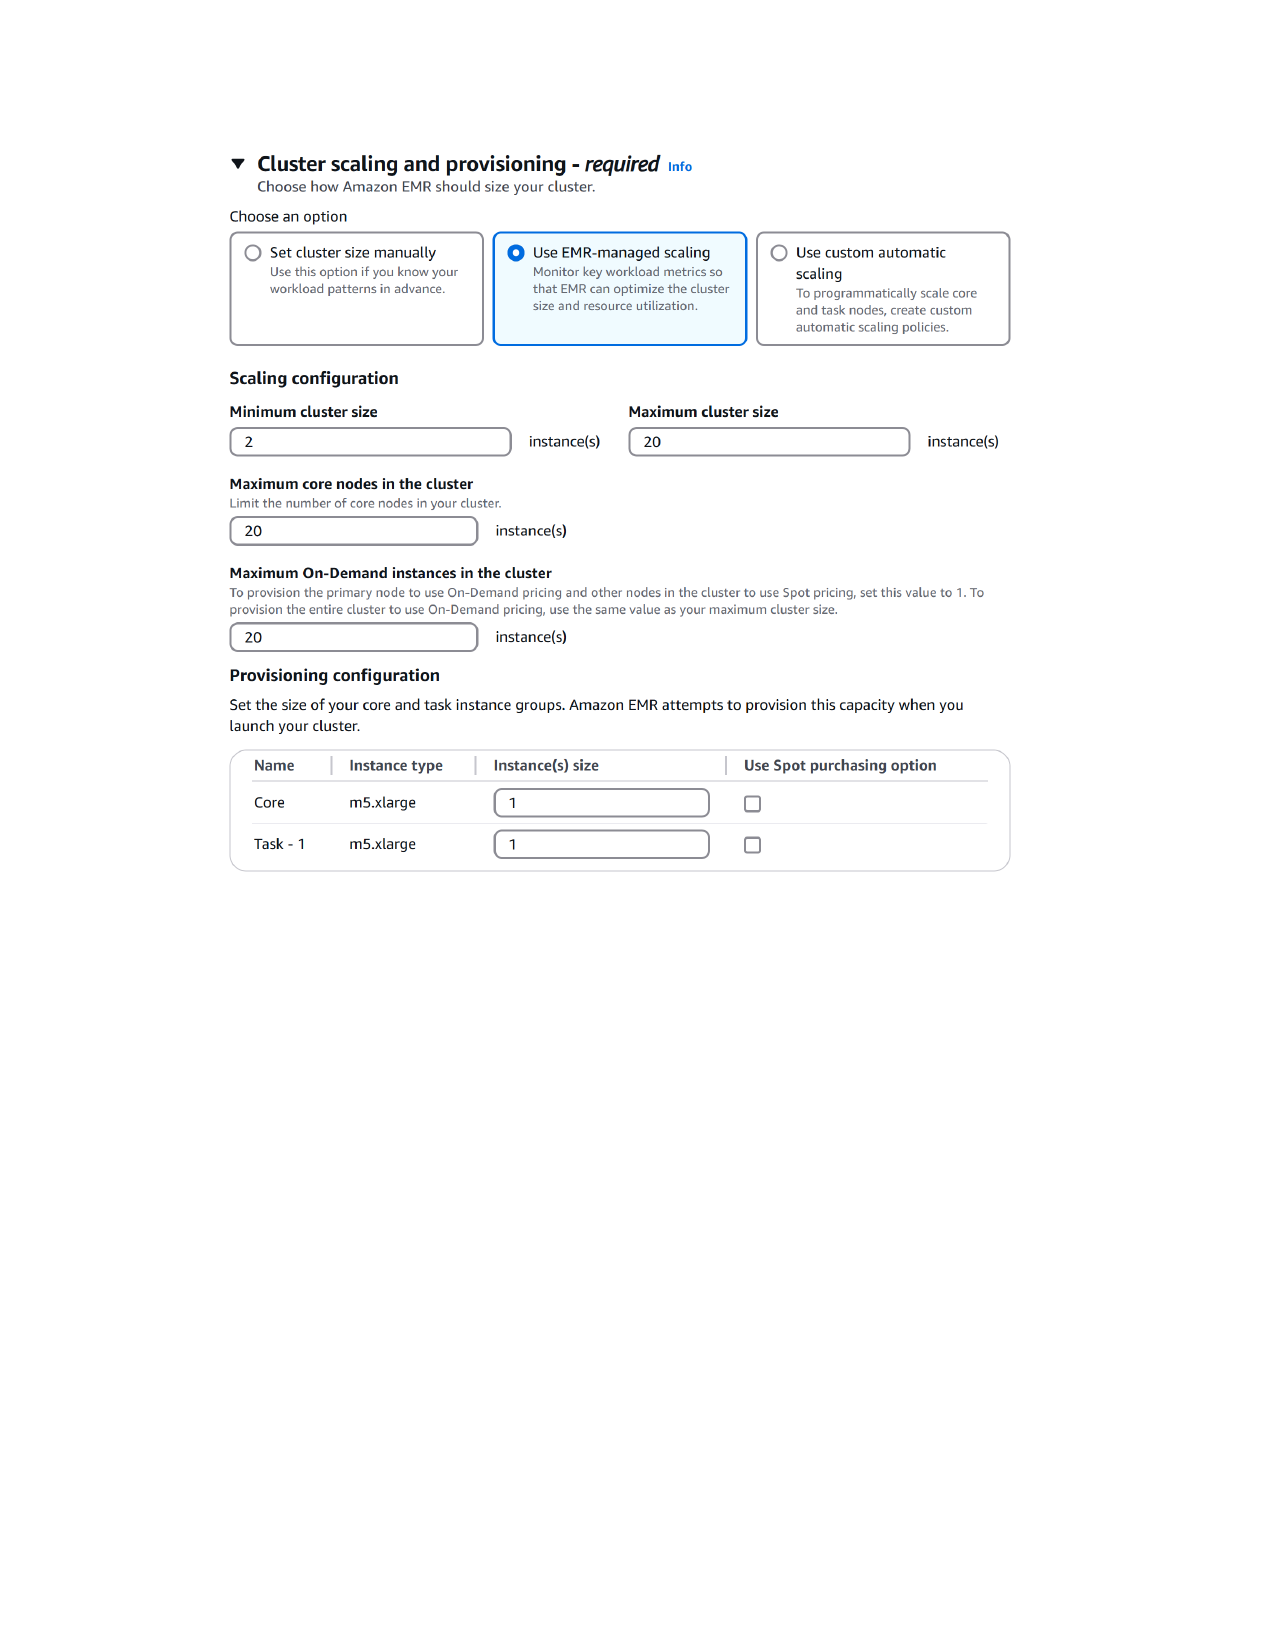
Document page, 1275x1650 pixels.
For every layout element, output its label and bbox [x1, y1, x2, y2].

picture [225, 150, 1015, 872]
